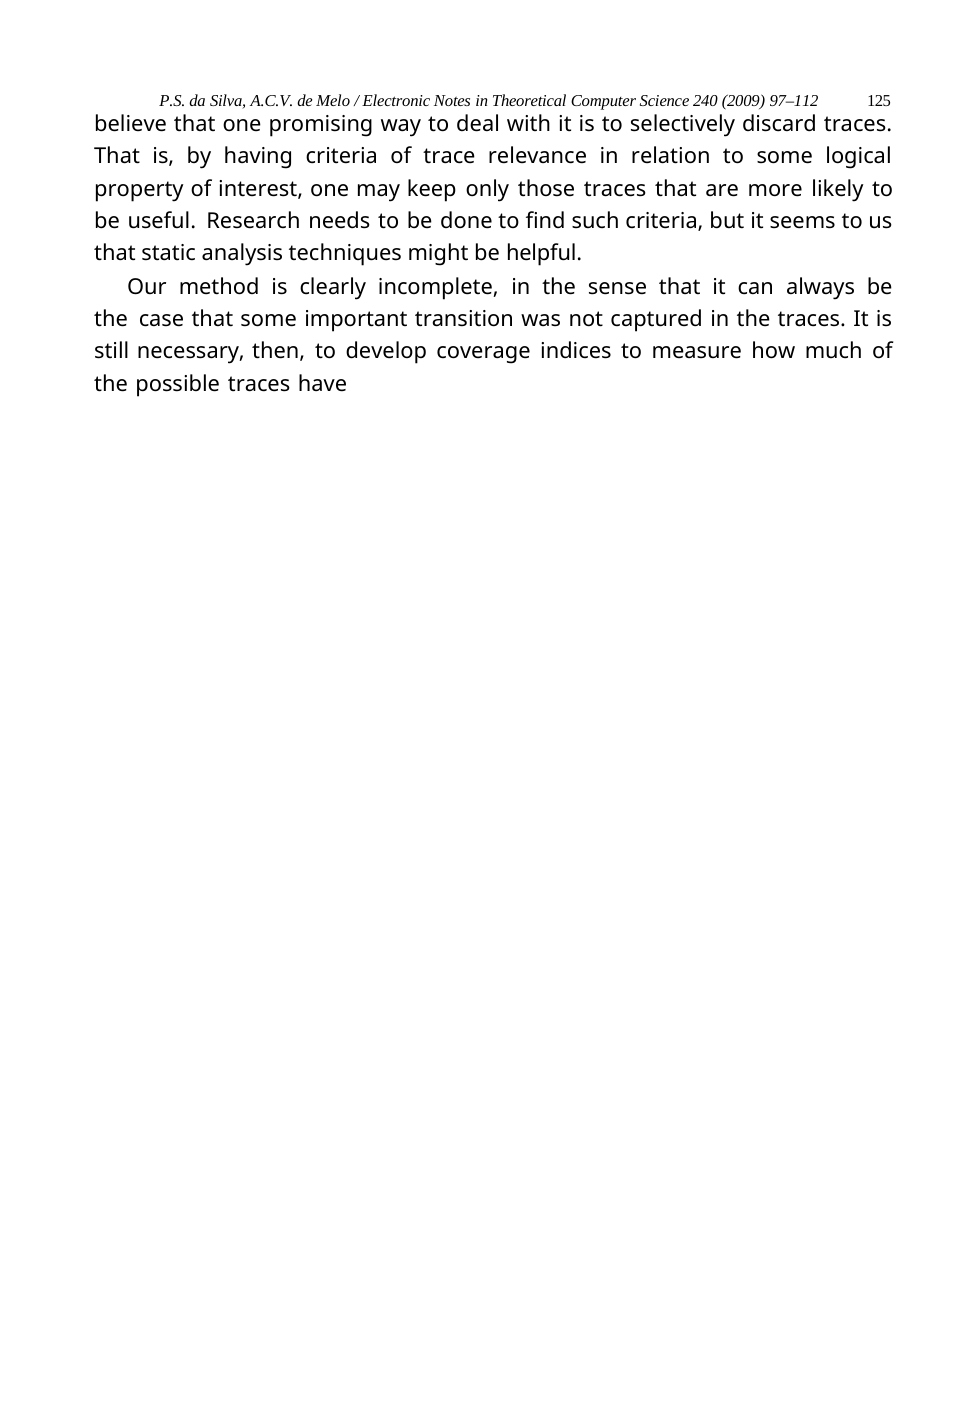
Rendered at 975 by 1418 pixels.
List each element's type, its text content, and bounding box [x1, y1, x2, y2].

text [94, 108, 893, 266]
text Our method is clearly incomplete, in the sense that it can always be the case that some important transition was not captured in the traces. It is still necessary, then, to develop coverage indices to measure how much of the possible traces have [94, 271, 893, 397]
